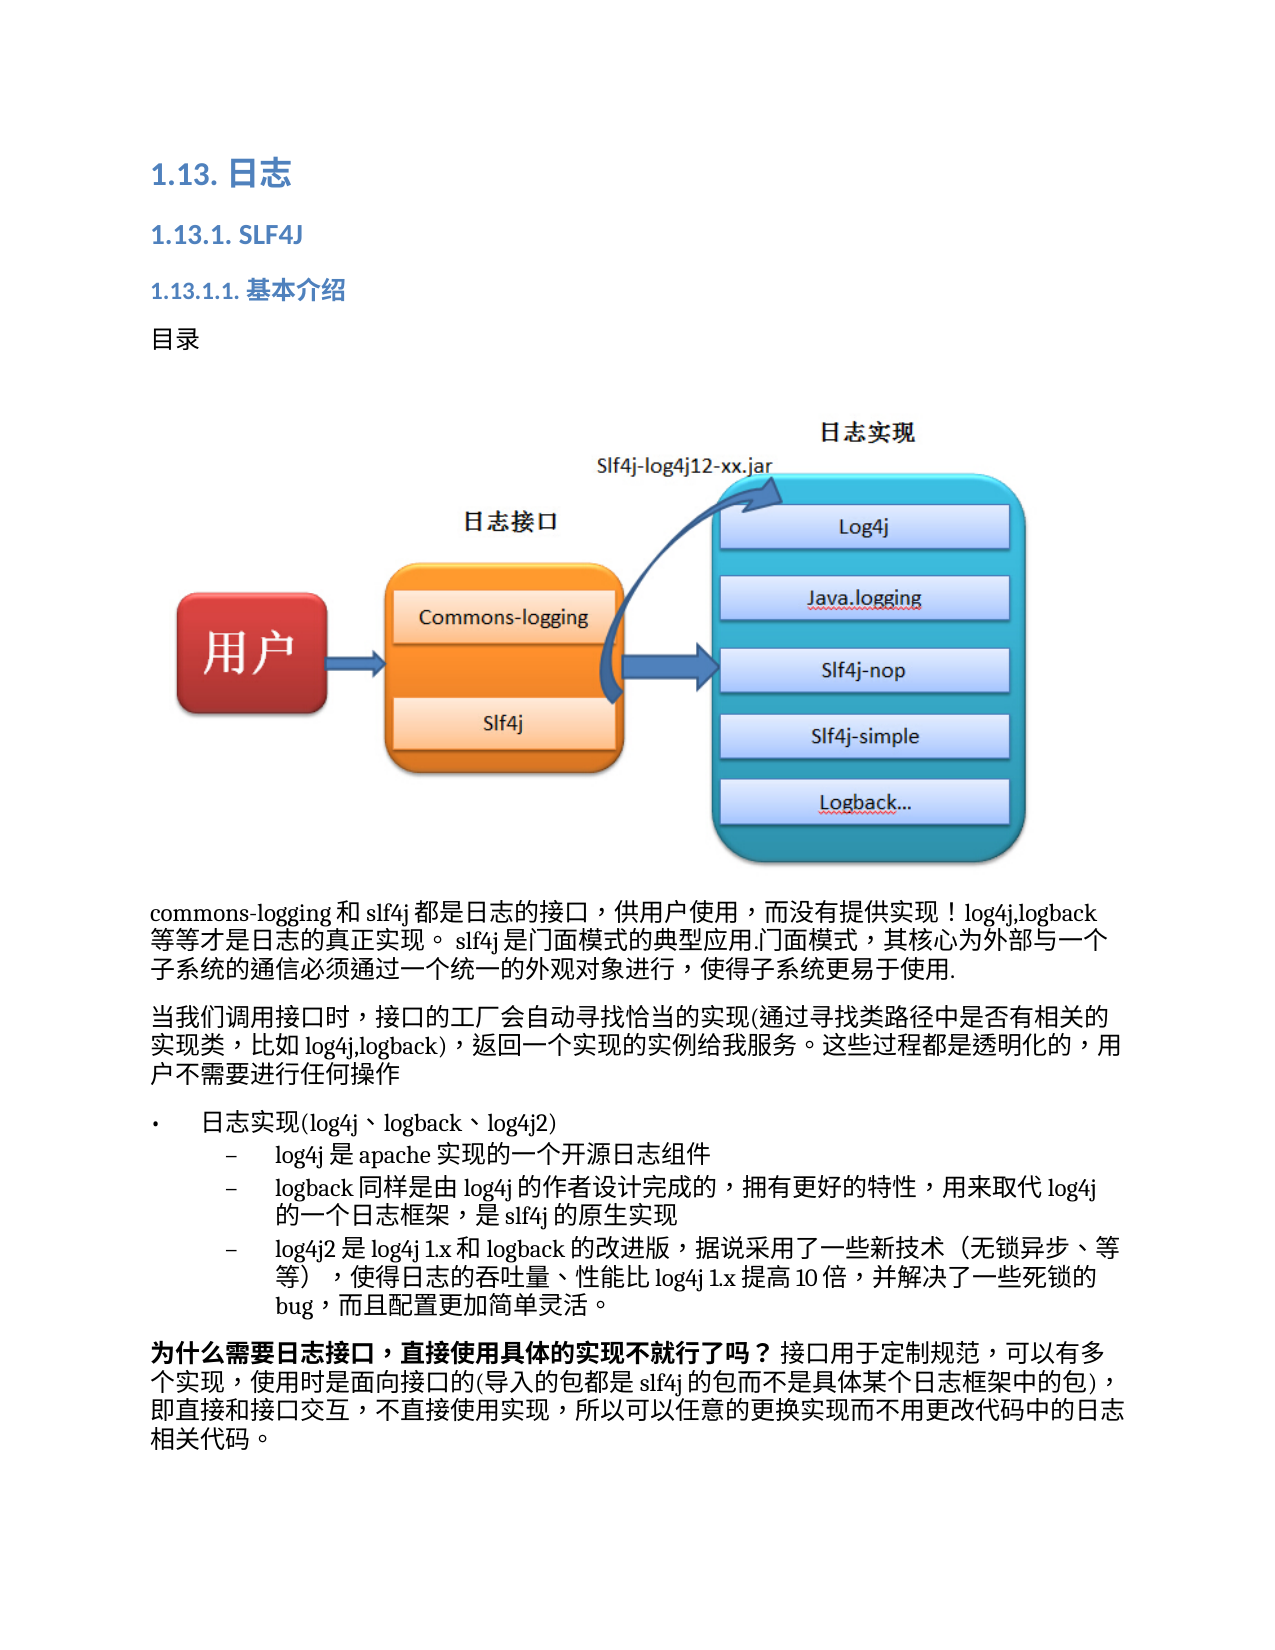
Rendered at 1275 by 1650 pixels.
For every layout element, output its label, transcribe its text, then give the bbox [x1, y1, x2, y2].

subtitle 1.13.1. SLF4J [150, 216, 1125, 252]
subtitle 1.13.1.1. 基本介绍 [150, 273, 1125, 307]
list 日志实现(log4j、logback、log4j2) [150, 1108, 1125, 1137]
list log4j2是log4j 1.x和logback的改进版，据说采用了一些新技术（无锁异步、等等），使得日志的吞吐量、性能比log4j 1.x提高10倍，并解决了一些死锁的bug，而且配置更加简单灵活。 [225, 1235, 1125, 1321]
subtitle 1.13. 日志 [150, 150, 1125, 195]
text 当我们调用接口时，接口的工厂会自动寻找恰当的实现(通过寻找类路径中是否有相关的实现类，比如log4j,logback)，返回一个实现的实例给我服务。这些过程都是透明化的，用户不需要进行任何操作 [150, 1003, 1125, 1090]
list log4j是apache实现的一个开源日志组件 [225, 1141, 1125, 1170]
text 目录 [150, 326, 1125, 354]
text 为什么需要日志接口，直接使用具体的实现不就行了吗？ 接口用于定制规范，可以有多个实现，使用时是面向接口的(导入的包都是slf4j的包而不是具体某个日志框架中的包)，即直接和接口交互，不直接使用实现，所以可以任意的更换实现而不用更改代码中的日志相关代码。 [150, 1340, 1125, 1455]
text commons-logging和slf4j都是日志的接口，供用户使用，而没有提供实现！log4j,logback等等才是日志的真正实现。 slf4j是门面模式的典型应用.门面模式，其核心为外部与一个子系统的通信必须通过一个统一的外观对象进行，使得子系统更易于使用. [150, 898, 1125, 985]
list logback同样是由log4j的作者设计完成的，拥有更好的特性，用来取代log4j的一个日志框架，是slf4j的原生实现 [225, 1173, 1125, 1231]
picture [168, 373, 1044, 878]
